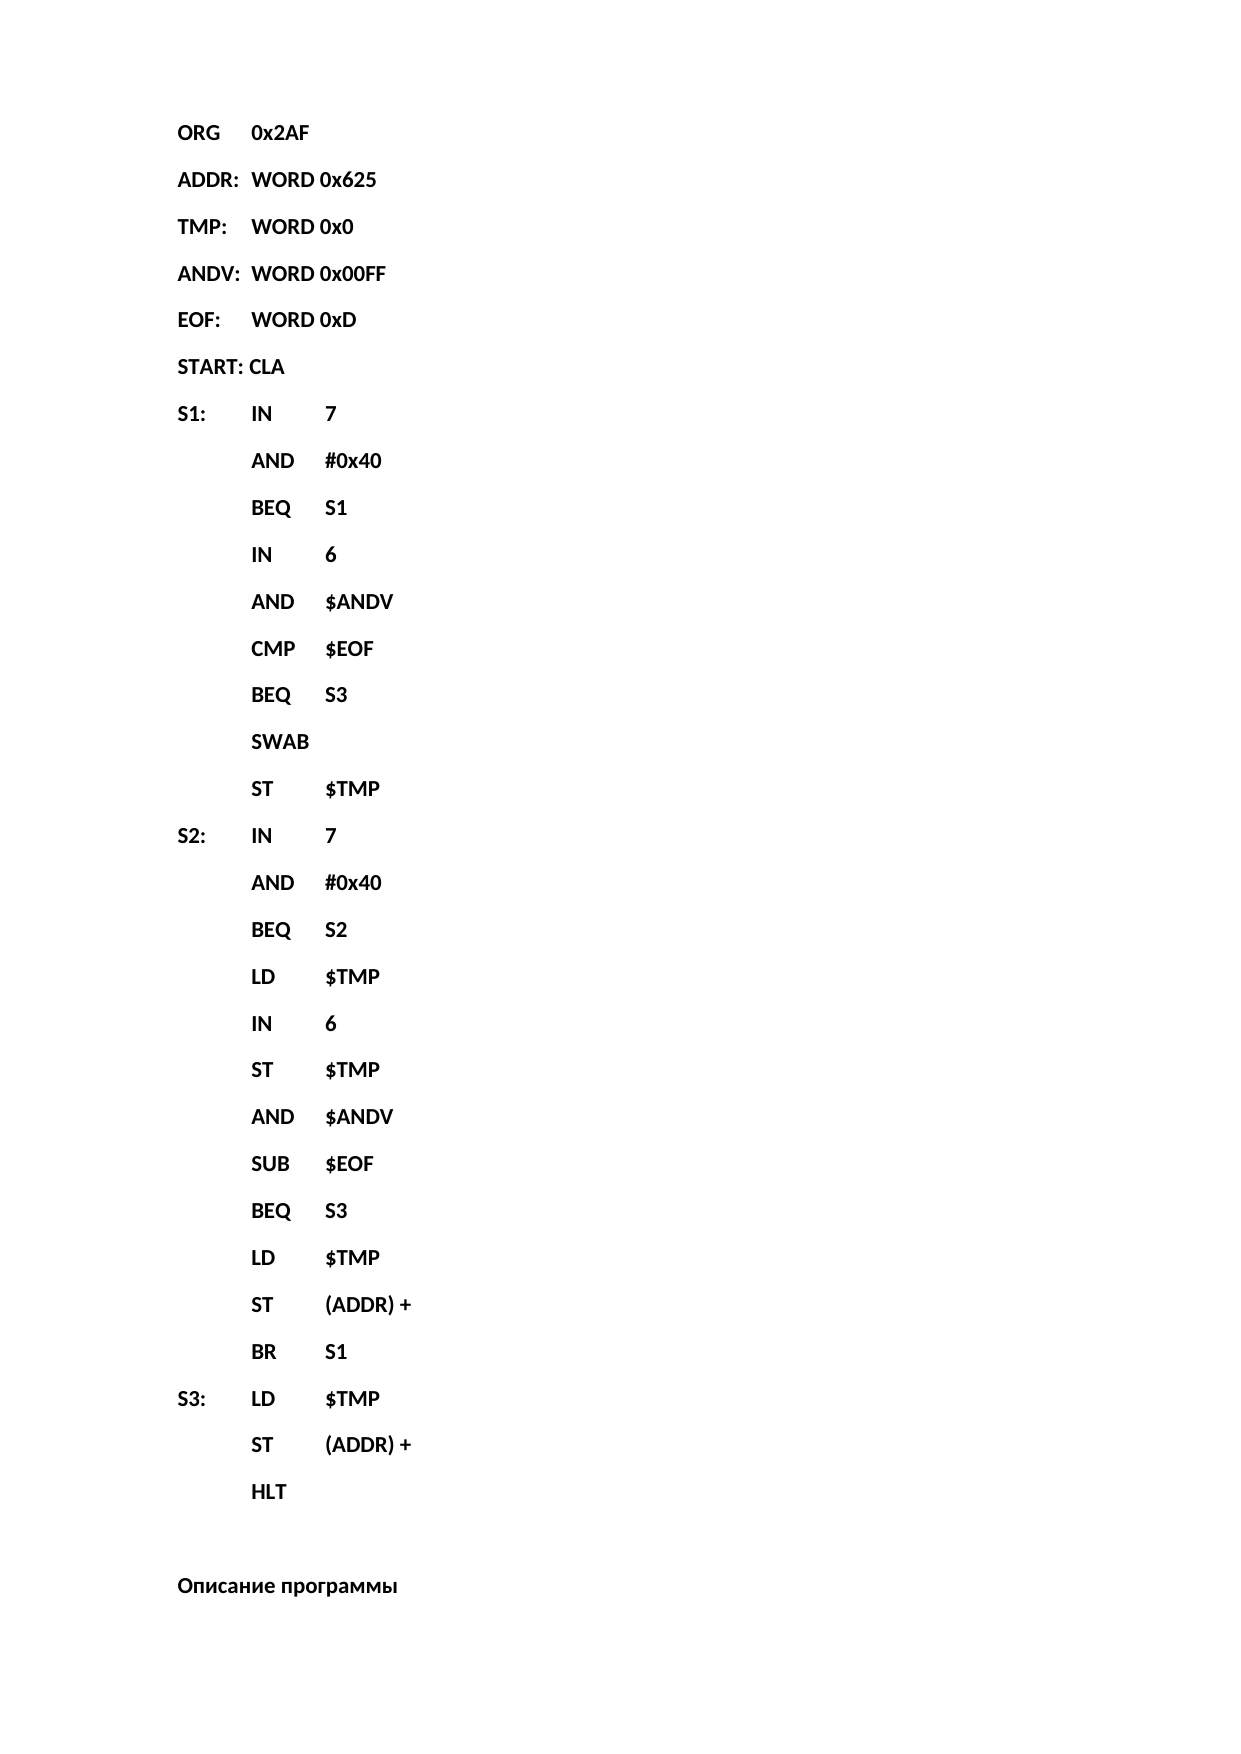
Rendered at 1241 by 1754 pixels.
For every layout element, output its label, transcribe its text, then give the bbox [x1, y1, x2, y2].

text S1: IN 7 [177, 399, 1152, 427]
text EOF: WORD 0xD [177, 306, 1152, 334]
text AND #0x40 [177, 868, 1152, 896]
text SUB $EOF [177, 1149, 1152, 1177]
text AND $ANDV [177, 587, 1152, 615]
text S3: LD $TMP [177, 1384, 1152, 1412]
text AND #0x40 [177, 446, 1152, 474]
text IN 6 [177, 1009, 1152, 1037]
text SWAB [177, 727, 1152, 756]
text LD $TMP [177, 1243, 1152, 1271]
text START: CLA [177, 352, 1152, 381]
text HLT [177, 1477, 1152, 1506]
text BEQ S2 [177, 915, 1152, 943]
text ST (ADDR) + [177, 1431, 1152, 1459]
text BR S1 [177, 1337, 1152, 1365]
text BEQ S3 [177, 681, 1152, 709]
text ST (ADDR) + [177, 1290, 1152, 1318]
text BEQ S1 [177, 493, 1152, 521]
text CMP $EOF [177, 634, 1152, 662]
text IN 6 [177, 540, 1152, 568]
text AND $ANDV [177, 1102, 1152, 1131]
text Описание программы [177, 1571, 1152, 1599]
text LD $TMP [177, 962, 1152, 990]
text TMP: WORD 0x0 [177, 212, 1152, 240]
text BEQ S3 [177, 1196, 1152, 1224]
text ANDV: WORD 0x00FF [177, 259, 1152, 287]
text S2: IN 7 [177, 821, 1152, 849]
text ORG 0x2AF [177, 118, 1152, 146]
text ST $TMP [177, 774, 1152, 802]
text ST $TMP [177, 1056, 1152, 1084]
text ADDR: WORD 0x625 [177, 165, 1152, 193]
